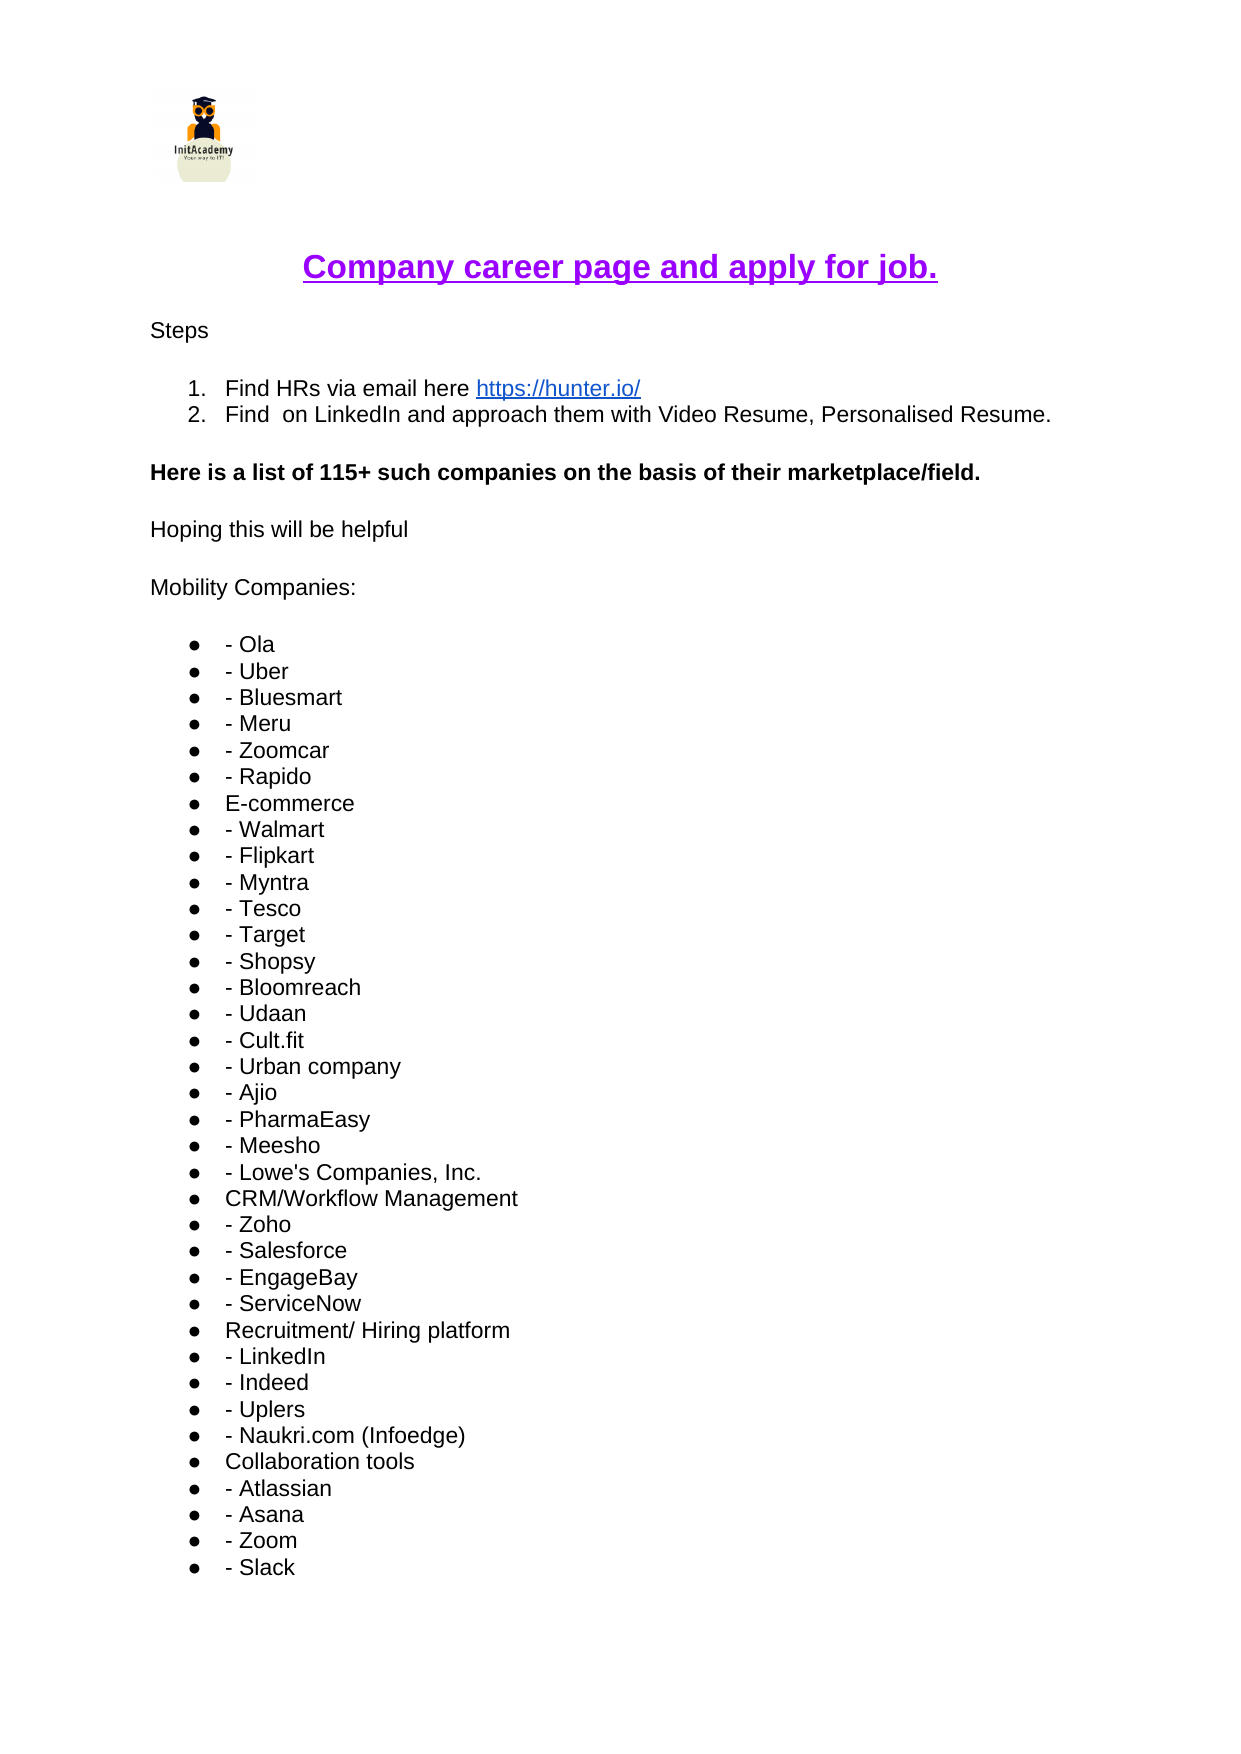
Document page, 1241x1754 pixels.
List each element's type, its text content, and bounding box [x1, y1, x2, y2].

text Steps [150, 317, 1090, 343]
list - Zoomcar [187, 737, 1090, 763]
list Find on LinkedIn and approach them with Video Resume, Personalised Resume. [187, 401, 1090, 427]
list - Meesho [187, 1132, 1090, 1158]
list Collaboration tools [187, 1448, 1090, 1475]
list E-commerce [187, 789, 1090, 816]
list - ServiceNow [187, 1290, 1090, 1317]
list - Walmart [187, 816, 1090, 842]
picture [150, 75, 257, 182]
text Hoping this will be helpful [150, 516, 1090, 542]
list - Shopsy [187, 948, 1090, 974]
list - Uplers [187, 1396, 1090, 1422]
list - EngageBay [187, 1264, 1090, 1290]
list - Naukri.com (Infoedge) [187, 1422, 1090, 1448]
list - Urban company [187, 1053, 1090, 1079]
text Mobility Companies: [150, 574, 1090, 600]
list - Atlassian [187, 1475, 1090, 1501]
text Here is a list of 115+ such companies on the basis of their marketplace/field. [150, 458, 1090, 485]
list Recruitment/ Hiring platform [187, 1317, 1090, 1343]
list - Lowe's Companies, Inc. [187, 1158, 1090, 1185]
list - Salesforce [187, 1237, 1090, 1264]
list - Target [187, 921, 1090, 948]
list - Zoho [187, 1211, 1090, 1237]
list - Tesco [187, 895, 1090, 921]
list - Cult.fit [187, 1027, 1090, 1053]
list CRM/Workflow Management [187, 1185, 1090, 1211]
list - Flipkart [187, 842, 1090, 868]
list - Slack [187, 1554, 1090, 1580]
list - Ola [187, 631, 1090, 658]
list - Bluesmart [187, 684, 1090, 710]
list - Bloomreach [187, 974, 1090, 1000]
subtitle Company career page and apply for job. [150, 247, 1090, 286]
list - Ajio [187, 1079, 1090, 1106]
list - Zoom [187, 1527, 1090, 1554]
list - Indeed [187, 1369, 1090, 1396]
list - Myntra [187, 868, 1090, 895]
list - Asana [187, 1501, 1090, 1527]
list - LinkedIn [187, 1343, 1090, 1369]
list Find HRs via email here https://hunter.io/ [187, 374, 1090, 401]
list - Rapido [187, 763, 1090, 789]
list - Udaan [187, 1000, 1090, 1027]
list - PharmaEasy [187, 1106, 1090, 1132]
list - Uber [187, 658, 1090, 684]
list - Meru [187, 710, 1090, 737]
